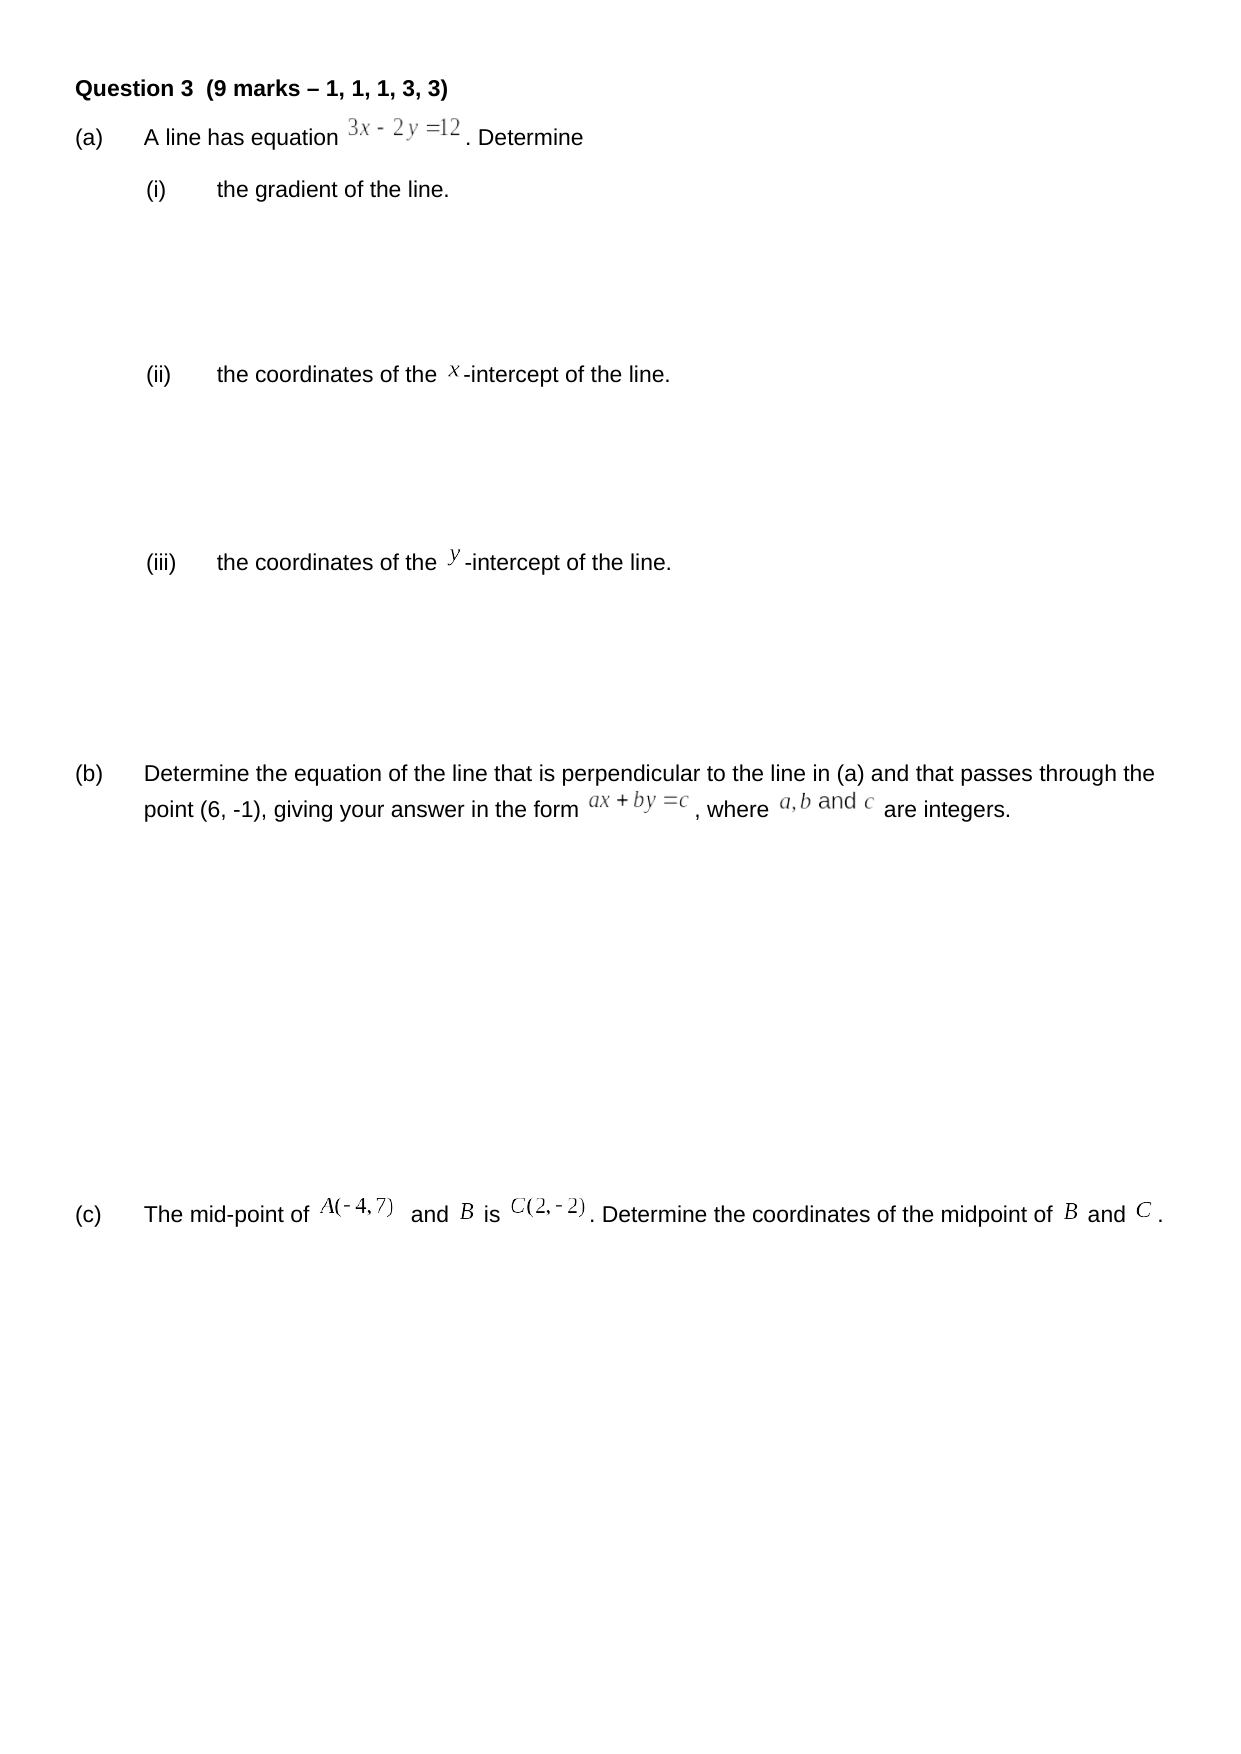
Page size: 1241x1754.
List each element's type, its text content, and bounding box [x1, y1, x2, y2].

text (c) The mid-point of and is . Determine the coordinates of the midpoint of and . [75, 1191, 1165, 1227]
text (i) the gradient of the line. [146, 176, 1165, 203]
text (b) Determine the equation of the line that is perpendicular to the line in (a) and that passes through the point (6, -1), giving your answer in the form , where are integers. [75, 759, 1165, 822]
text (a) A line has equation . Determine [75, 114, 1165, 150]
text (iii) the coordinates of the -intercept of the line. [146, 545, 1165, 575]
text (ii) the coordinates of the -intercept of the line. [146, 361, 1165, 387]
text Question 3 (9 marks – 1, 1, 1, 3, 3) [75, 75, 1165, 101]
